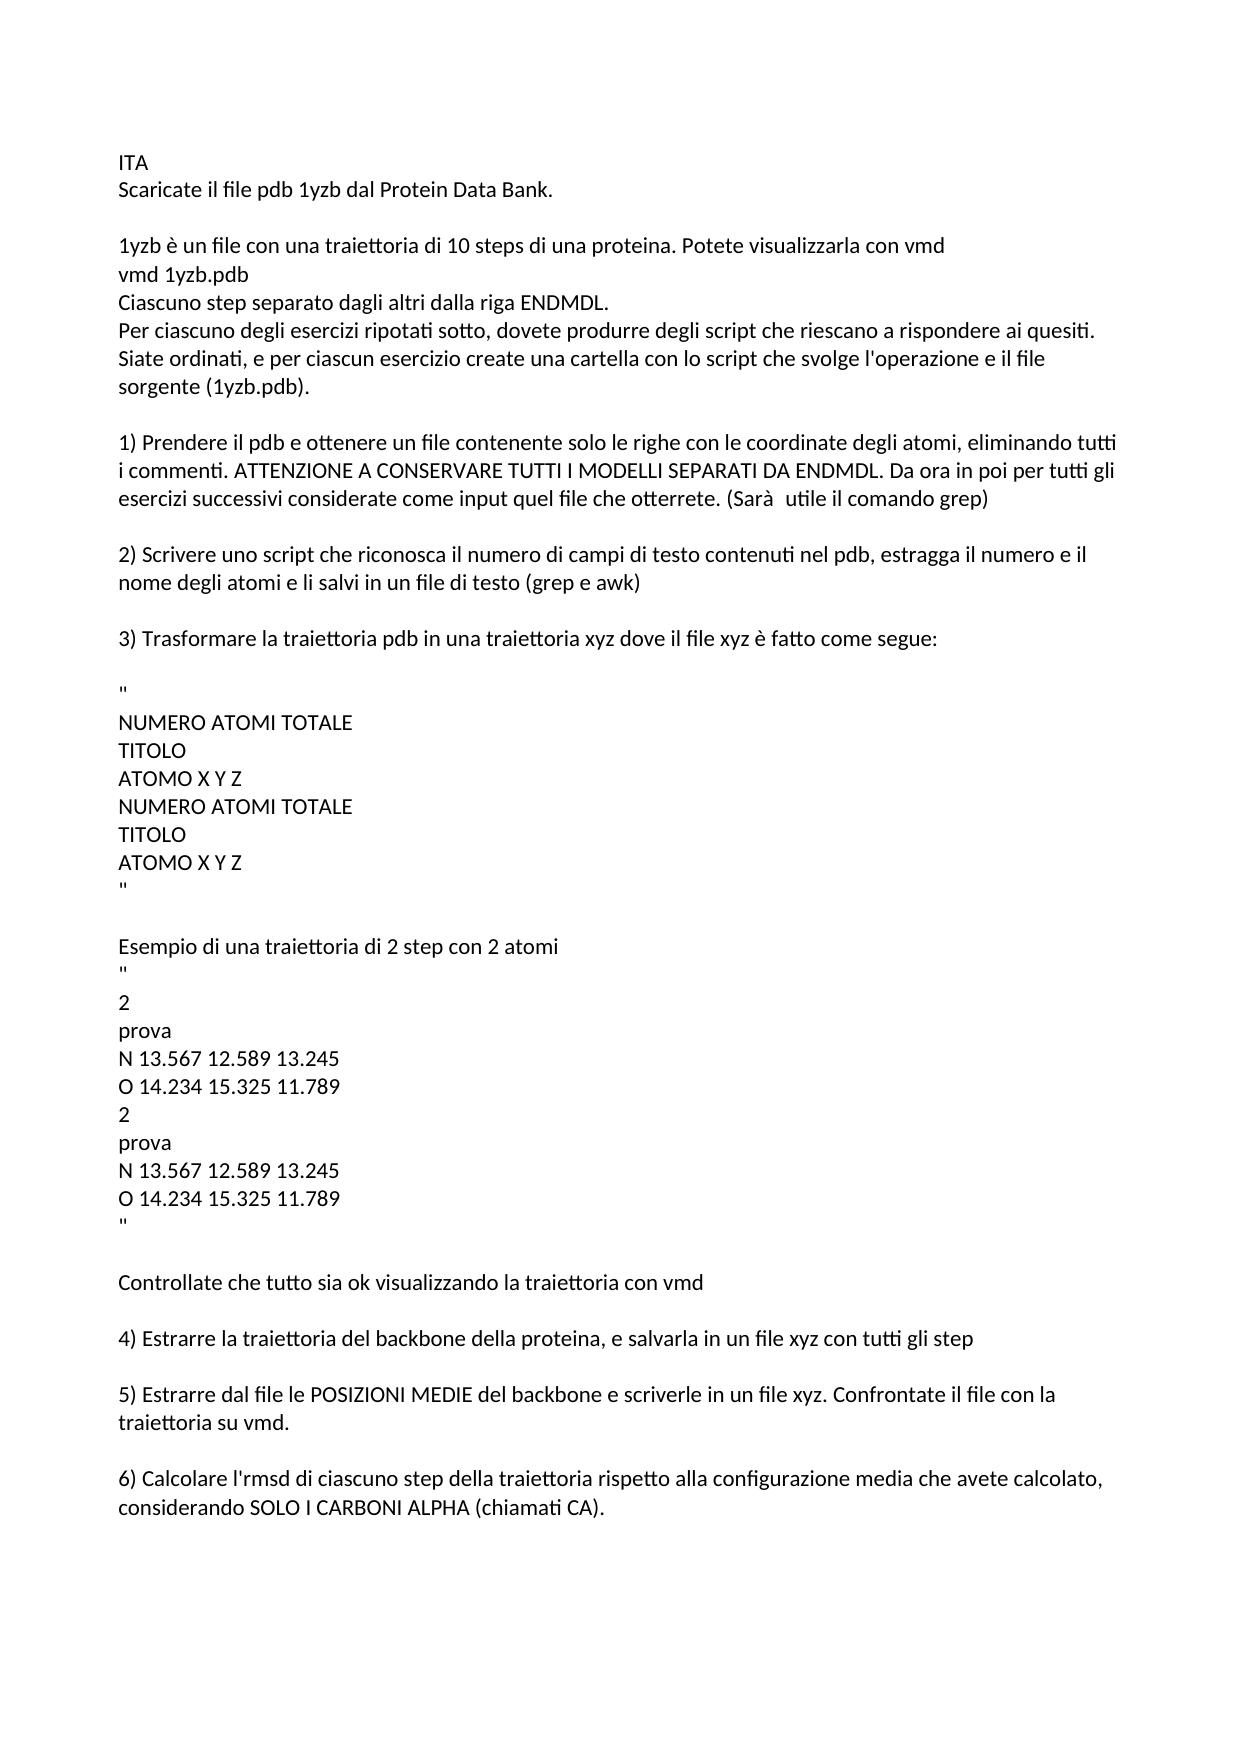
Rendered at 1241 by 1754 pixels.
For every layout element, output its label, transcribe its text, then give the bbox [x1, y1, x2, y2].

text ATOMO X Y Z [118, 764, 1122, 792]
text 5) Estrarre dal file le POSIZIONI MEDIE del backbone e scriverle in un file xyz. Confrontate il file con la traiettoria su vmd. [118, 1381, 1122, 1437]
text ITA [118, 148, 1122, 176]
text O 14.234 15.325 11.789 [118, 1072, 1122, 1100]
text 2 [118, 988, 1122, 1016]
text prova [118, 1128, 1122, 1156]
text TITOLO [118, 820, 1122, 848]
text 1yzb è un file con una traiettoria di 10 steps di una proteina. Potete visualizzarla con vmd [118, 232, 1122, 260]
text " [118, 876, 1122, 904]
text N 13.567 12.589 13.245 [118, 1156, 1122, 1184]
text 6) Calcolare l'rmsd di ciascuno step della traiettoria rispetto alla configurazione media che avete calcolato, considerando SOLO I CARBONI ALPHA (chiamati CA). [118, 1464, 1122, 1521]
text 2) Scrivere uno script che riconosca il numero di campi di testo contenuti nel pdb, estragga il numero e il nome degli atomi e li salvi in un file di testo (grep e awk) [118, 540, 1122, 596]
text " [118, 960, 1122, 988]
text ATOMO X Y Z [118, 848, 1122, 876]
text 4) Estrarre la traiettoria del backbone della proteina, e salvarla in un file xyz con tutti gli step [118, 1324, 1122, 1352]
text 1) Prendere il pdb e ottenere un file contenente solo le righe con le coordinate degli atomi, eliminando tutti i commenti. ATTENZIONE A CONSERVARE TUTTI I MODELLI SEPARATI DA ENDMDL. Da ora in poi per tutti gli esercizi successivi considerate come input quel file che otterrete. (Sarà utile il comando grep) [118, 428, 1122, 512]
text Controllate che tutto sia ok visualizzando la traiettoria con vmd [118, 1268, 1122, 1296]
text " [118, 1212, 1122, 1240]
text Per ciascuno degli esercizi ripotati sotto, dovete produrre degli script che riescano a rispondere ai quesiti. Siate ordinati, e per ciascun esercizio create una cartella con lo script che svolge l'operazione e il file sorgente (1yzb.pdb). [118, 316, 1122, 400]
text Esempio di una traiettoria di 2 step con 2 atomi [118, 932, 1122, 960]
text 2 [118, 1100, 1122, 1128]
text Ciascuno step separato dagli altri dalla riga ENDMDL. [118, 288, 1122, 316]
text TITOLO [118, 736, 1122, 764]
text N 13.567 12.589 13.245 [118, 1044, 1122, 1072]
text Scaricate il file pdb 1yzb dal Protein Data Bank. [118, 176, 1122, 204]
text 3) Trasformare la traiettoria pdb in una traiettoria xyz dove il file xyz è fatto come segue: [118, 624, 1122, 652]
text NUMERO ATOMI TOTALE [118, 792, 1122, 820]
text vmd 1yzb.pdb [118, 260, 1122, 288]
text NUMERO ATOMI TOTALE [118, 708, 1122, 736]
text prova [118, 1016, 1122, 1044]
text O 14.234 15.325 11.789 [118, 1184, 1122, 1212]
text " [118, 680, 1122, 708]
